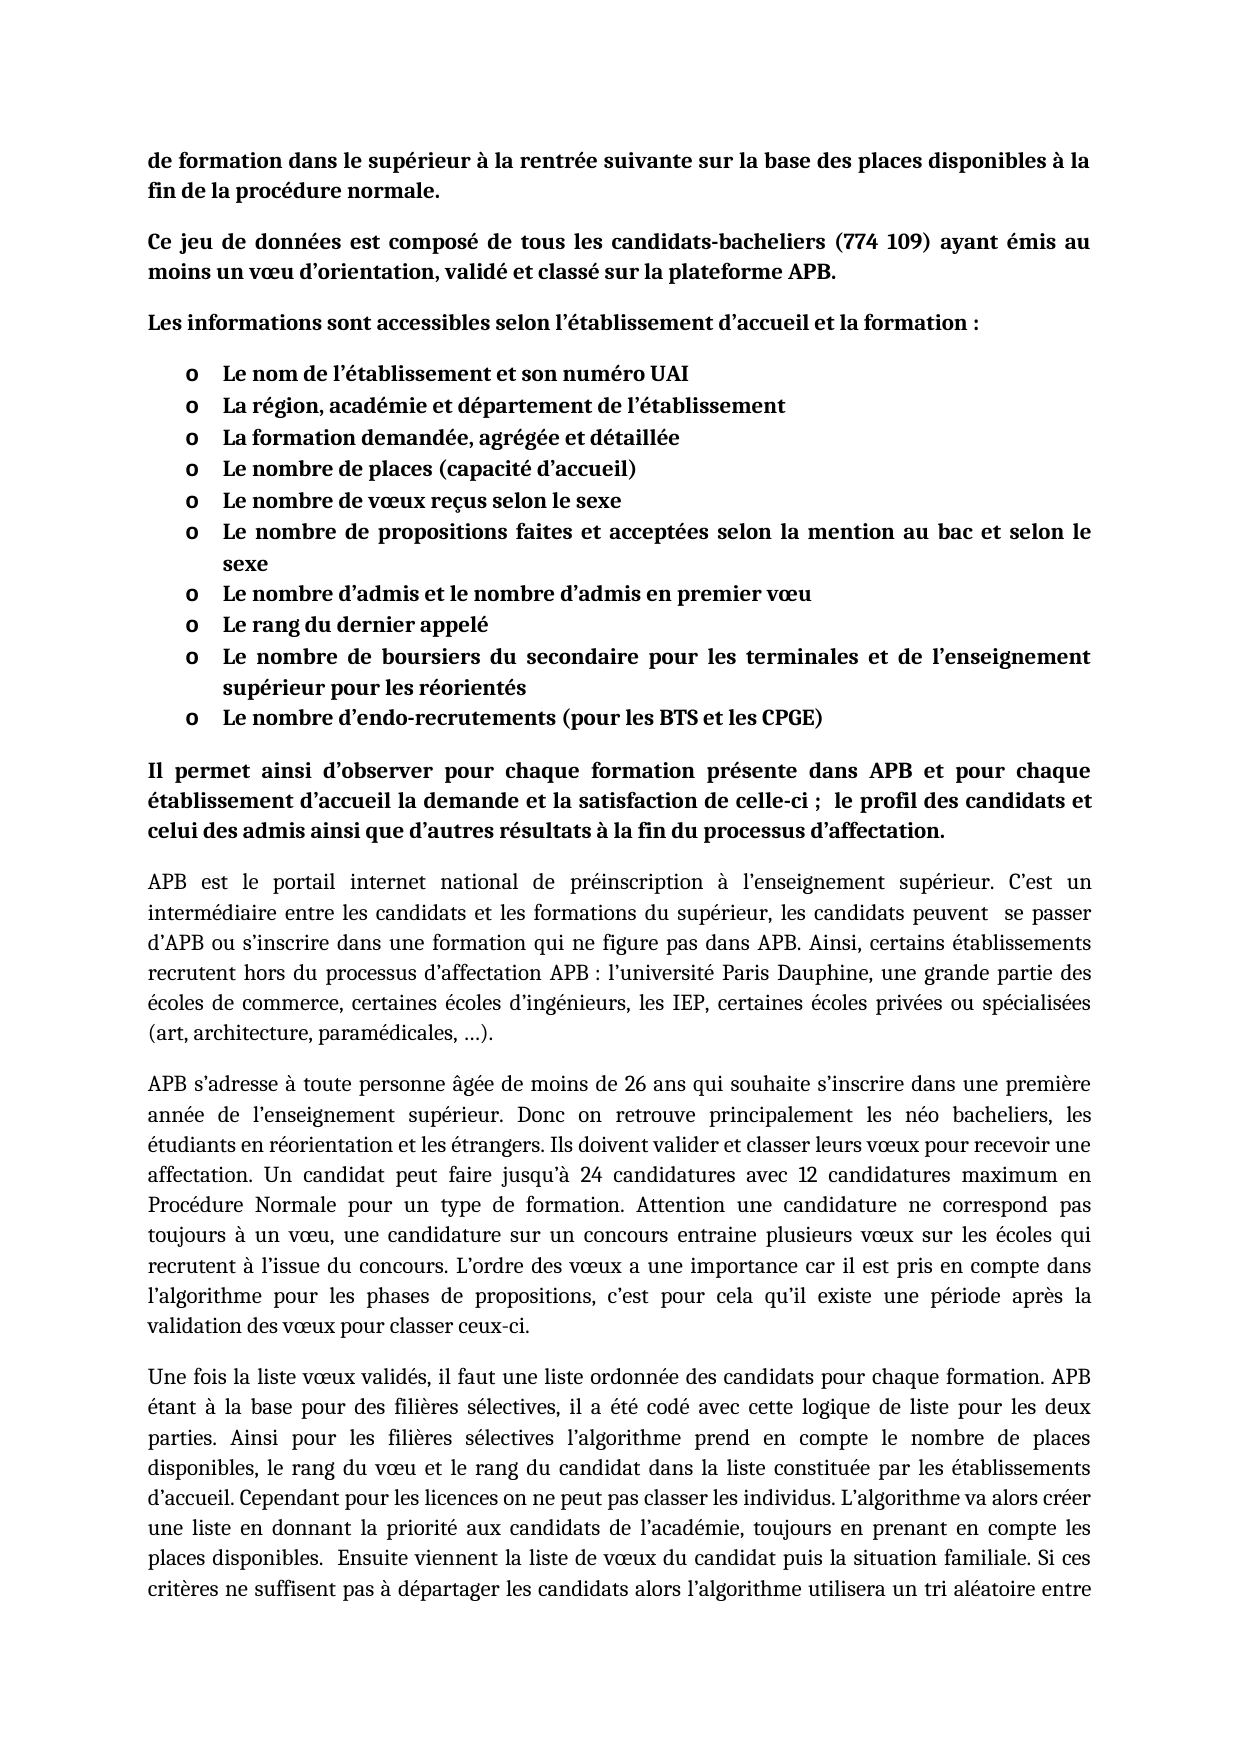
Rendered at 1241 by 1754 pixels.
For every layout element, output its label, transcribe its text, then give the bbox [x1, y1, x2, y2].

text APB est le portail internet national de préinscription à l’enseignement supérieur. C’est un intermédiaire entre les candidats et les formations du supérieur, les candidats peuvent se passer d’APB ou s’inscrire dans une formation qui ne figure pas dans APB. Ainsi, certains établissements recrutent hors du processus d’affectation APB : l’université Paris Dauphine, une grande partie des écoles de commerce, certaines écoles d’ingénieurs, les IEP, certaines écoles privées ou spécialisées (art, architecture, paramédicales, …). [148, 869, 1093, 1046]
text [148, 1364, 1093, 1602]
list Le nombre d’admis et le nombre d’admis en premier vœu [185, 581, 1093, 608]
text Ce jeu de données est composé de tous les candidats-bacheliers (774 109) ayant émis au moins un vœu d’orientation, validé et classé sur la plateforme APB. [148, 229, 1093, 285]
text APB s’adresse à toute personne âgée de moins de 26 ans qui souhaite s’inscrire dans une première année de l’enseignement supérieur. Donc on retrouve principalement les néo bacheliers, les étudiants en réorientation et les étrangers. Ils doivent valider et classer leurs vœux pour recevoir une affectation. Un candidat peut faire jusqu’à 24 candidatures avec 12 candidatures maximum en Procédure Normale pour un type de formation. Attention une candidature ne correspond pas toujours à un vœu, une candidature sur un concours entraine plusieurs vœux sur les écoles qui recrutent à l’issue du concours. L’ordre des vœux a une importance car il est pris en compte dans l’algorithme pour les phases de propositions, c’est pour cela qu’il existe une période après la validation des vœux pour classer ceux-ci. [148, 1071, 1093, 1339]
list Le nombre de vœux reçus selon le sexe [185, 487, 1093, 515]
list La formation demandée, agrégée et détaillée [185, 424, 1093, 452]
text Il permet ainsi d’observer pour chaque formation présente dans APB et pour chaque établissement d’accueil la demande et la satisfaction de celle-ci ; le profil des candidats et celui des admis ainsi que d’autres résultats à la fin du processus d’affectation. [148, 758, 1093, 844]
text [148, 148, 1093, 204]
list Le nom de l’établissement et son numéro UAI [185, 361, 1093, 389]
text Les informations sont accessibles selon l’établissement d’accueil et la formation : [148, 310, 1093, 336]
list Le nombre de propositions faites et acceptées selon la mention au bac et selon le sexe [185, 519, 1093, 577]
list Le nombre d’endo-recrutements (pour les BTS et les CPGE) [185, 705, 1093, 733]
list Le rang du dernier appelé [185, 612, 1093, 639]
list Le nombre de boursiers du secondaire pour les terminales et de l’enseignement supérieur pour les réorientés [185, 644, 1093, 701]
list Le nombre de places (capacité d’accueil) [185, 456, 1093, 483]
list La région, académie et département de l’établissement [185, 393, 1093, 420]
